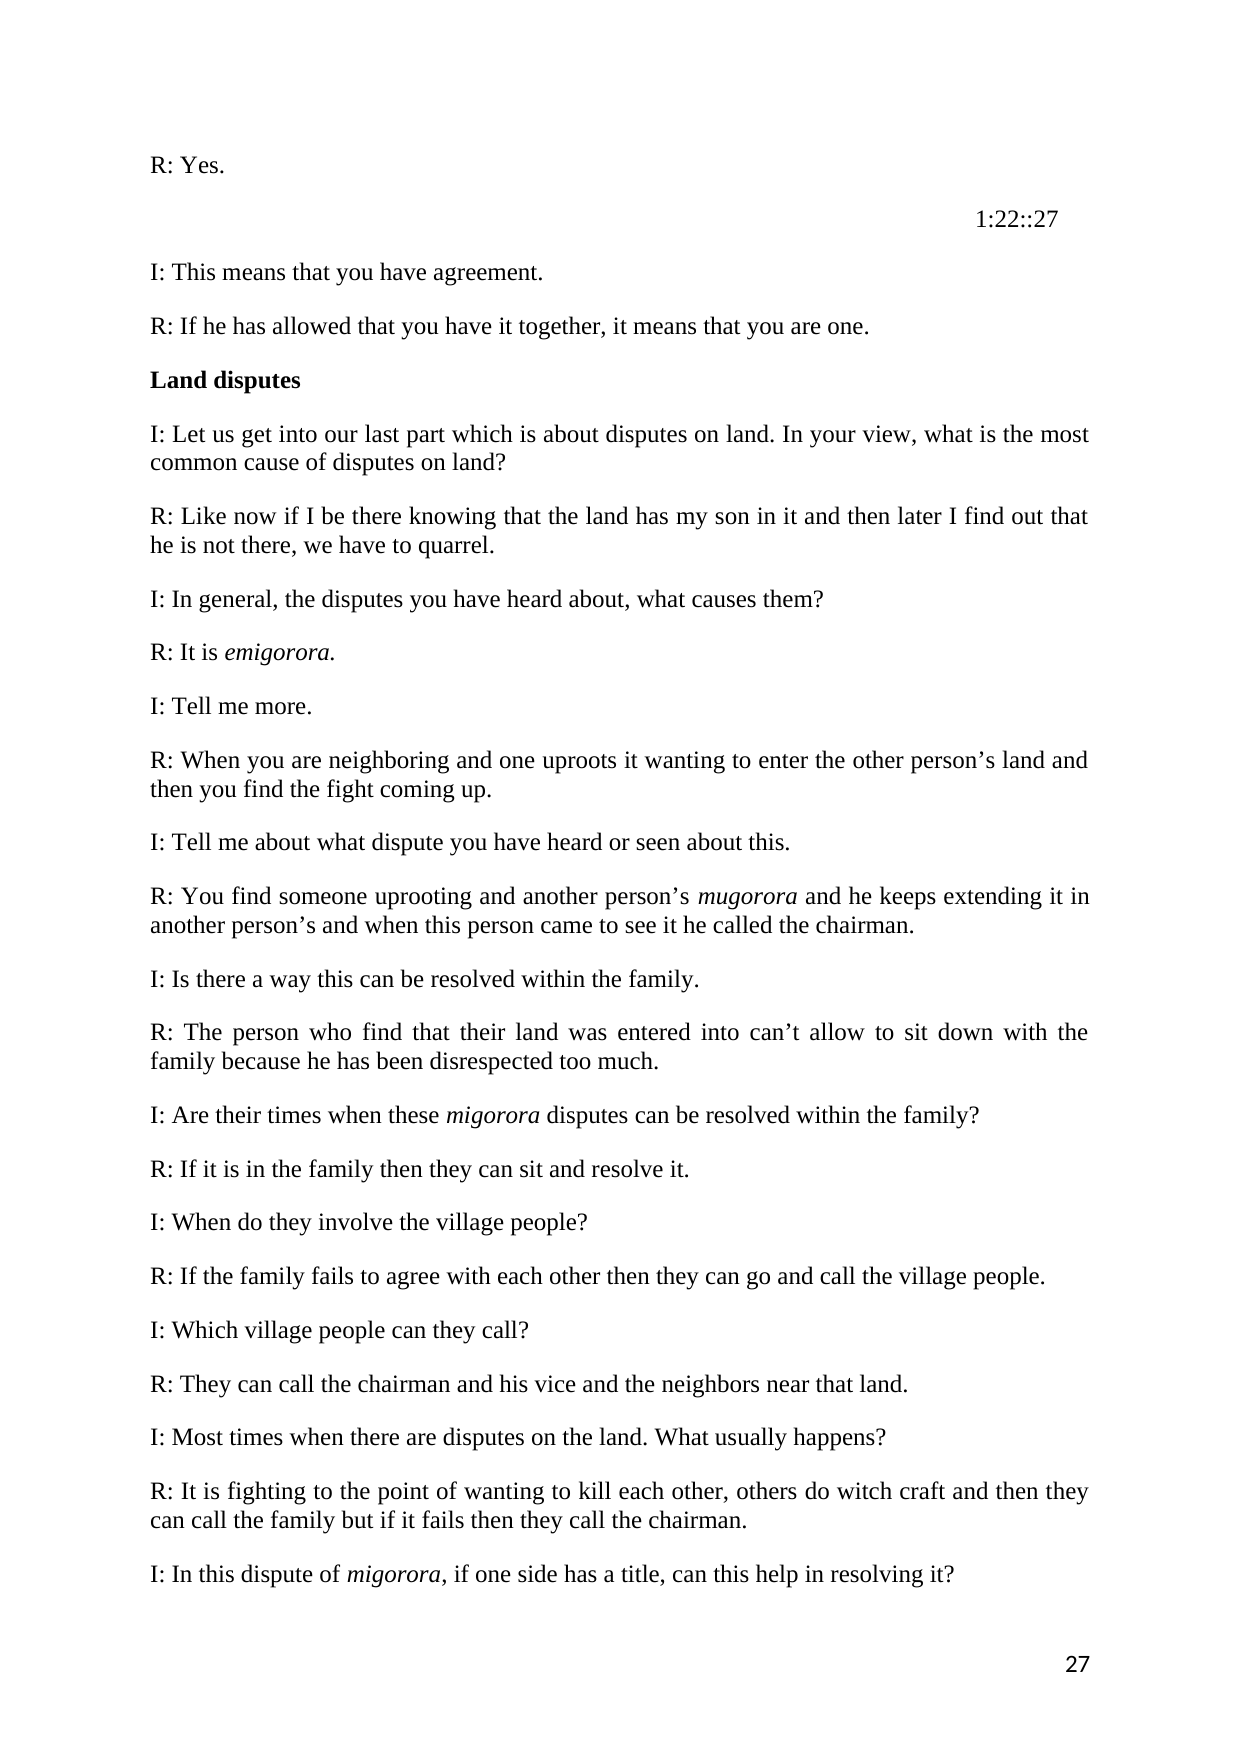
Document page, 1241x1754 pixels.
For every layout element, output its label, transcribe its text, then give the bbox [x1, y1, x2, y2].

text Land disputes [150, 365, 1090, 394]
text R: If the family fails to agree with each other then they can go and call the village people. [150, 1261, 1090, 1290]
text I: Are their times when these migorora disputes can be resolved within the family? [150, 1100, 1090, 1129]
text R: When you are neighboring and one uproots it wanting to enter the other person’s land and then you find the fight coming up. [150, 745, 1090, 802]
text R: You find someone uprooting and another person’s mugorora and he keeps extending it in another person’s and when this person came to see it he called the chairman. [150, 881, 1090, 939]
text R: The person who find that their land was entered into can’t allow to sit down with the family because he has been disrespected too much. [150, 1017, 1090, 1075]
text R: Like now if I be there knowing that the land has my son in it and then later I find out that he is not there, we have to quarrel. [150, 501, 1090, 559]
text R: If he has allowed that you have it together, it means that you are one. [150, 311, 1090, 340]
text I: Most times when there are disputes on the land. What usually happens? [150, 1422, 1090, 1451]
text I: In general, the disputes you have heard about, what causes them? [150, 584, 1090, 612]
text R: It is fighting to the point of wanting to kill each other, others do witch craft and then they can call the family but if it fails then they call the chairman. [150, 1476, 1090, 1534]
text I: Is there a way this can be resolved within the family. [150, 964, 1090, 992]
text R: If it is in the family then they can sit and resolve it. [150, 1154, 1090, 1182]
text I: Tell me about what dispute you have heard or seen about this. [150, 827, 1090, 856]
text I: In this dispute of migorora, if one side has a title, can this help in resolving it? [150, 1559, 1090, 1587]
text I: This means that you have agreement. [150, 257, 1090, 286]
text I: Let us get into our last part which is about disputes on land. In your view, what is the most common cause of disputes on land? [150, 419, 1090, 476]
text I: Which village people can they call? [150, 1315, 1090, 1344]
text R: It is emigorora. [150, 637, 1090, 666]
text 1:22::27 [975, 204, 1090, 232]
text R: They can call the chairman and his vice and the neighbors near that land. [150, 1369, 1090, 1397]
text I: When do they involve the village people? [150, 1207, 1090, 1236]
text R: Yes. [150, 150, 1090, 179]
text I: Tell me more. [150, 691, 1090, 720]
